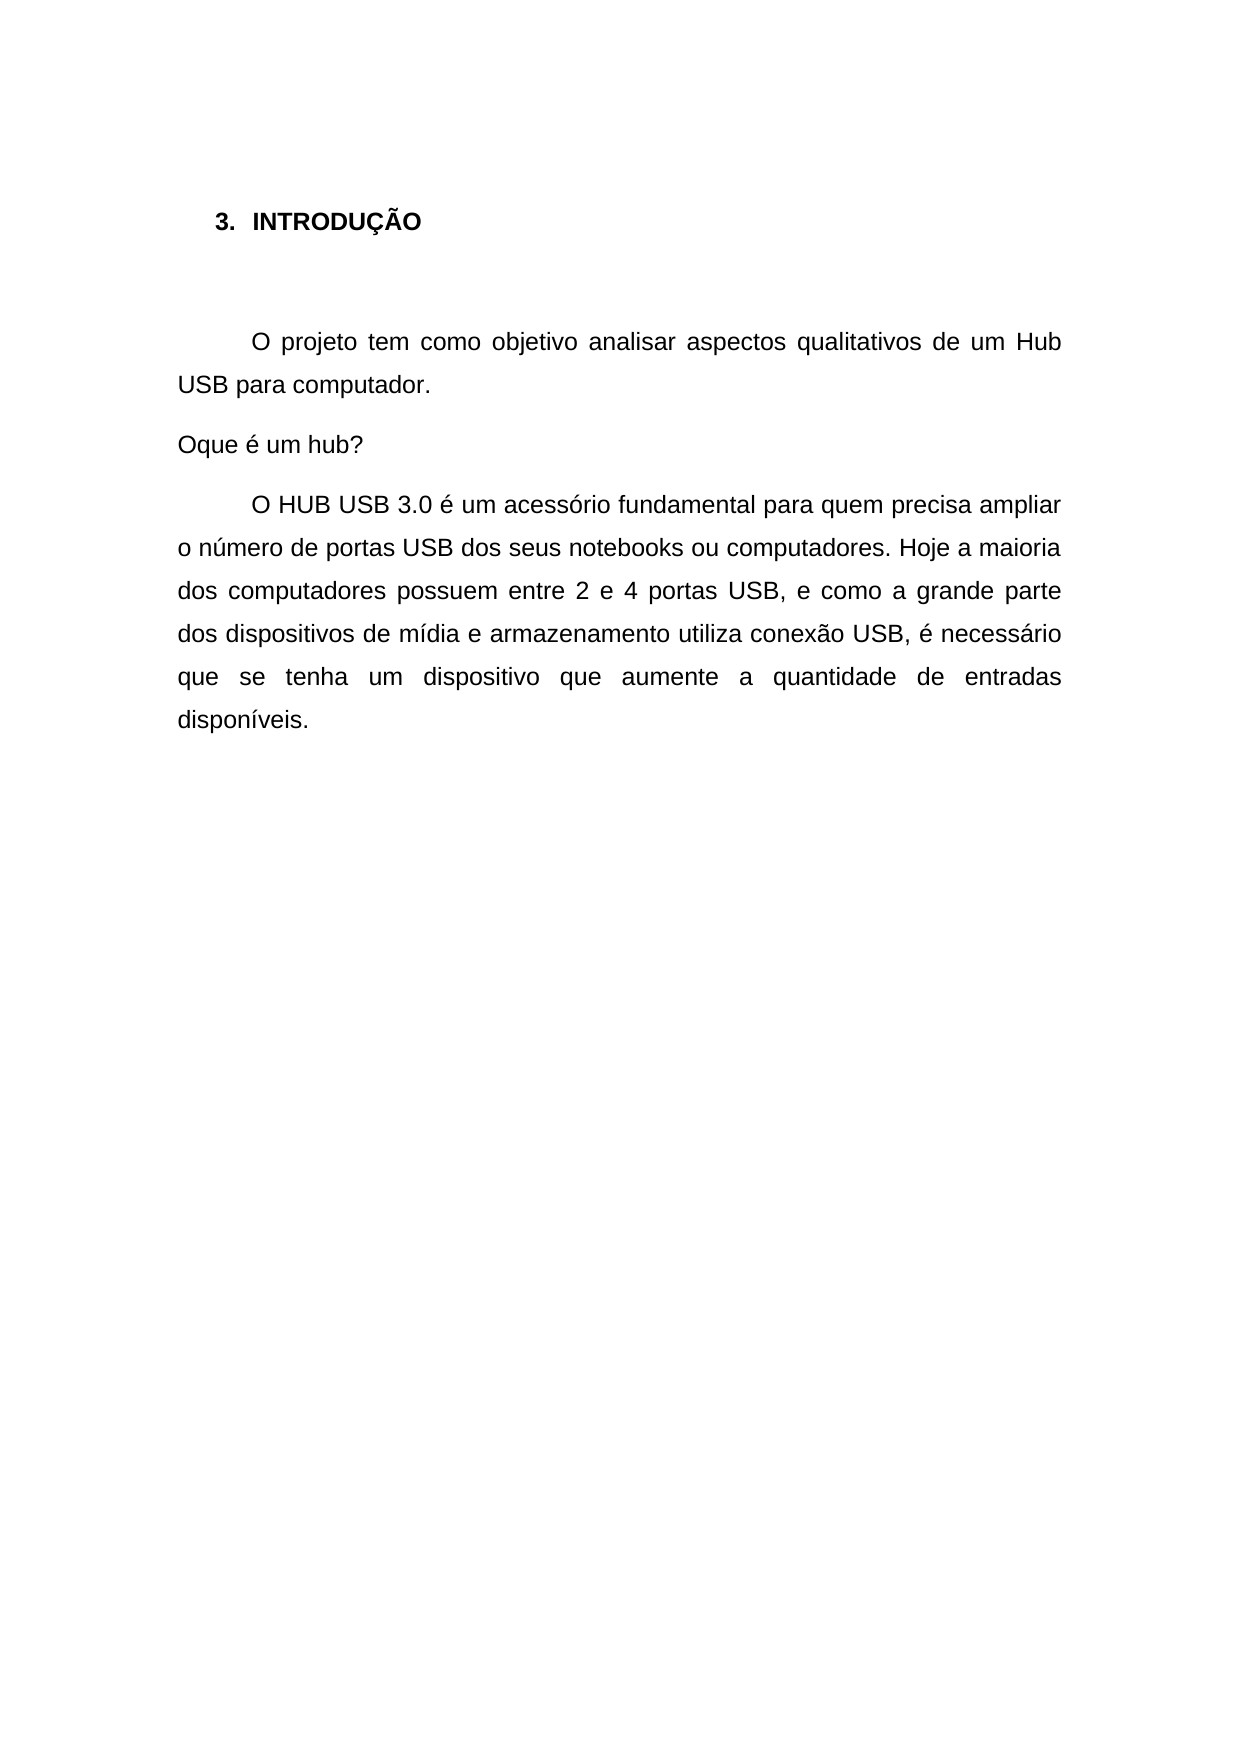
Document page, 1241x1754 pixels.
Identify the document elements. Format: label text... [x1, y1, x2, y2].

text Oque é um hub? [177, 430, 1063, 459]
text O HUB USB 3.0 é um acessório fundamental para quem precisa ampliar o número de portas USB dos seus notebooks ou computadores. Hoje a maioria dos computadores possuem entre 2 e 4 portas USB, e como a grande parte dos dispositivos de mídia e armazenamento utiliza conexão USB, é necessário que se tenha um dispositivo que aumente a quantidade de entradas disponíveis. [177, 490, 1063, 734]
text O projeto tem como objetivo analisar aspectos qualitativos de um Hub USB para computador. [177, 327, 1063, 399]
subtitle INTRODUÇÃO [215, 207, 1063, 236]
